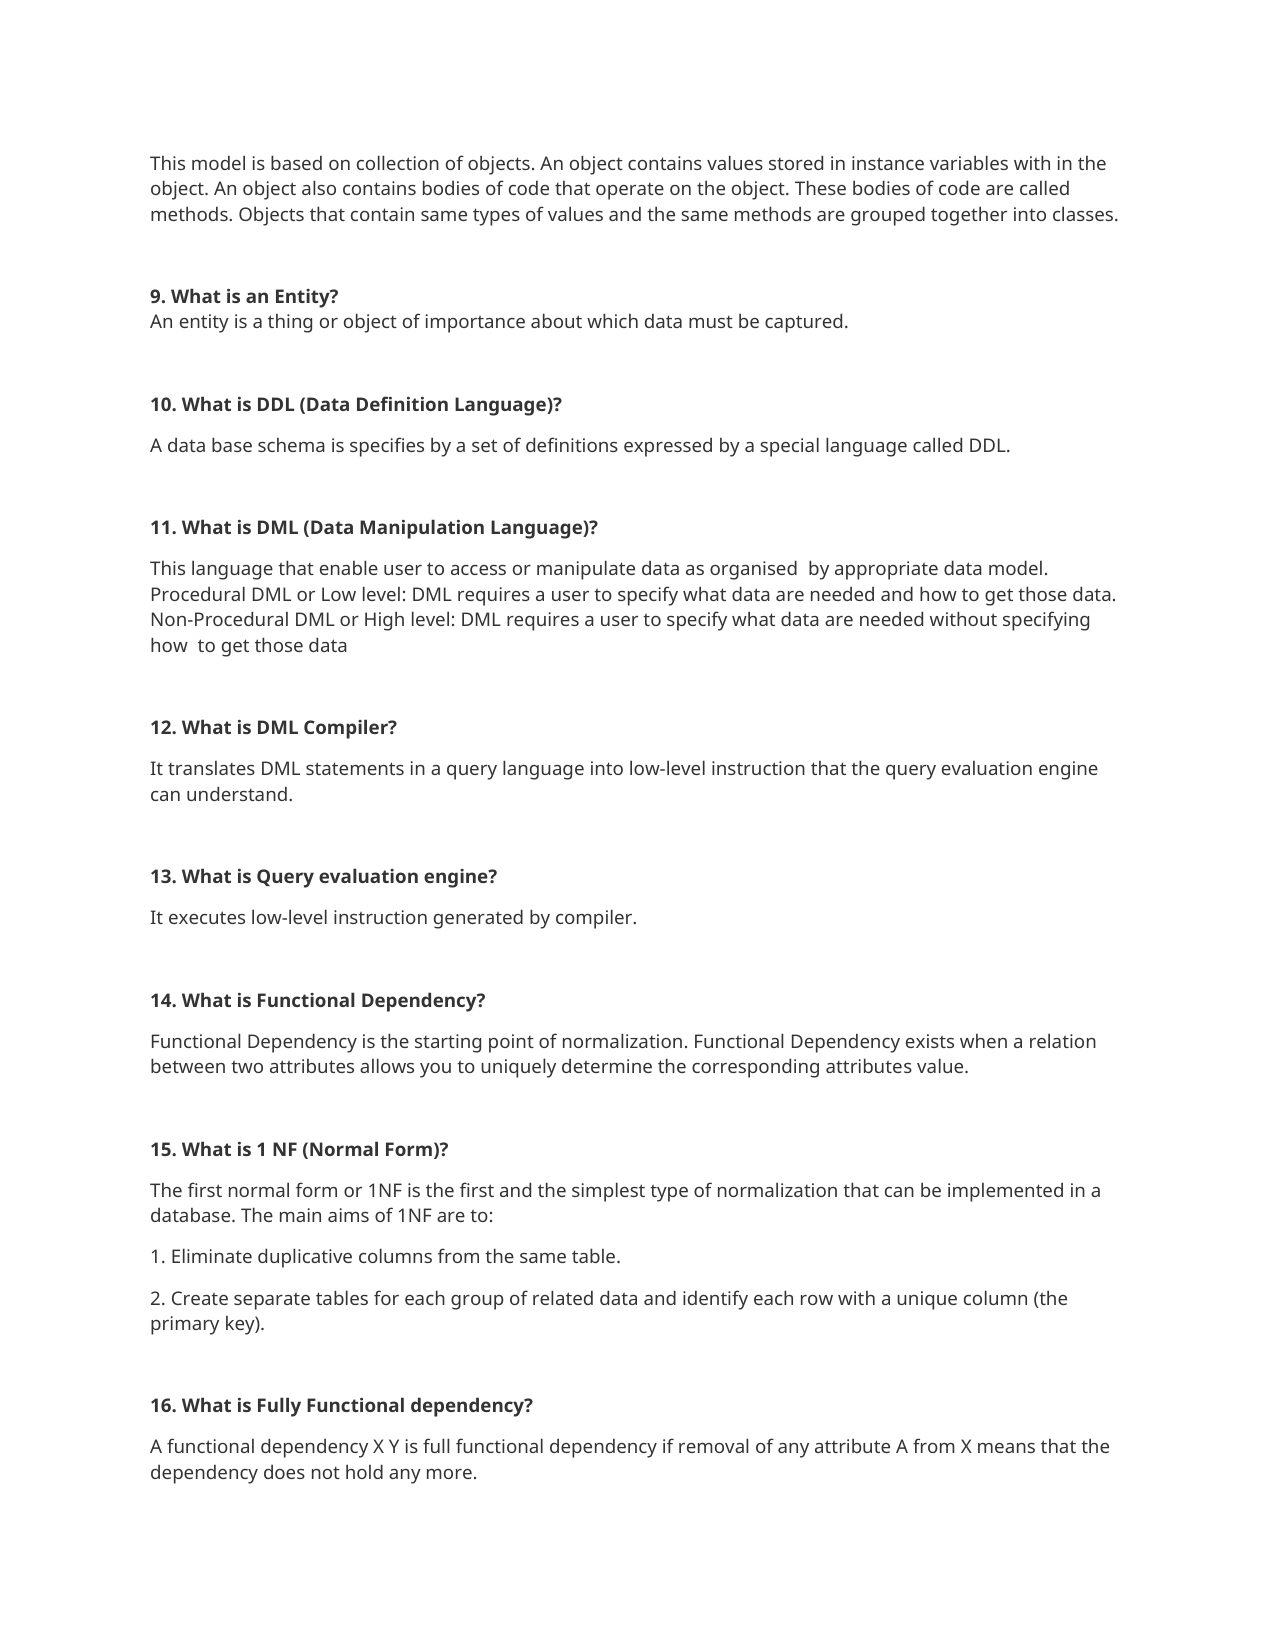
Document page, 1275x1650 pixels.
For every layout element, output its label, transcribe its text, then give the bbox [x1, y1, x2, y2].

text This language that enable user to access or manipulate data as organised by appropriate data model. Procedural DML or Low level: DML requires a user to specify what data are needed and how to get those data. Non-Procedural DML or High level: DML requires a user to specify what data are needed without specifying how to get those data [150, 556, 1125, 658]
text 11. What is DML (Data Manipulation Language)? [150, 514, 1125, 540]
text It executes low-level instruction generated by compiler. [150, 905, 1125, 930]
text 9. What is an Entity? An entity is a thing or object of importance about which data must be captured. [150, 283, 1125, 334]
text 13. What is Query evaluation engine? [150, 863, 1125, 889]
text This model is based on collection of objects. An object contains values stored in instance variables with in the object. An object also contains bodies of code that operate on the object. These bodies of code are called methods. Objects that contain same types of values and the same methods are grouped together into classes. [150, 150, 1125, 227]
text A data base schema is specifies by a set of definitions expressed by a special language called DDL. [150, 432, 1125, 458]
text 1. Eliminate duplicative columns from the same table. [150, 1244, 1125, 1269]
text 15. What is 1 NF (Normal Form)? [150, 1136, 1125, 1161]
text 14. What is Functional Dependency? [150, 987, 1125, 1012]
text It translates DML statements in a query language into low-level instruction that the query evaluation engine can understand. [150, 756, 1125, 807]
text A functional dependency X Y is full functional dependency if removal of any attribute A from X means that the dependency does not hold any more. [150, 1434, 1125, 1485]
text 10. What is DDL (Data Definition Language)? [150, 391, 1125, 417]
text The first normal form or 1NF is the first and the simplest type of normalization that can be implemented in a database. The main aims of 1NF are to: [150, 1177, 1125, 1228]
text 16. What is Fully Functional dependency? [150, 1393, 1125, 1418]
text Functional Dependency is the starting point of normalization. Functional Dependency exists when a relation between two attributes allows you to uniquely determine the corresponding attributes value. [150, 1028, 1125, 1079]
text 2. Create separate tables for each group of related data and identify each row with a unique column (the primary key). [150, 1285, 1125, 1336]
text 12. What is DML Compiler? [150, 714, 1125, 740]
